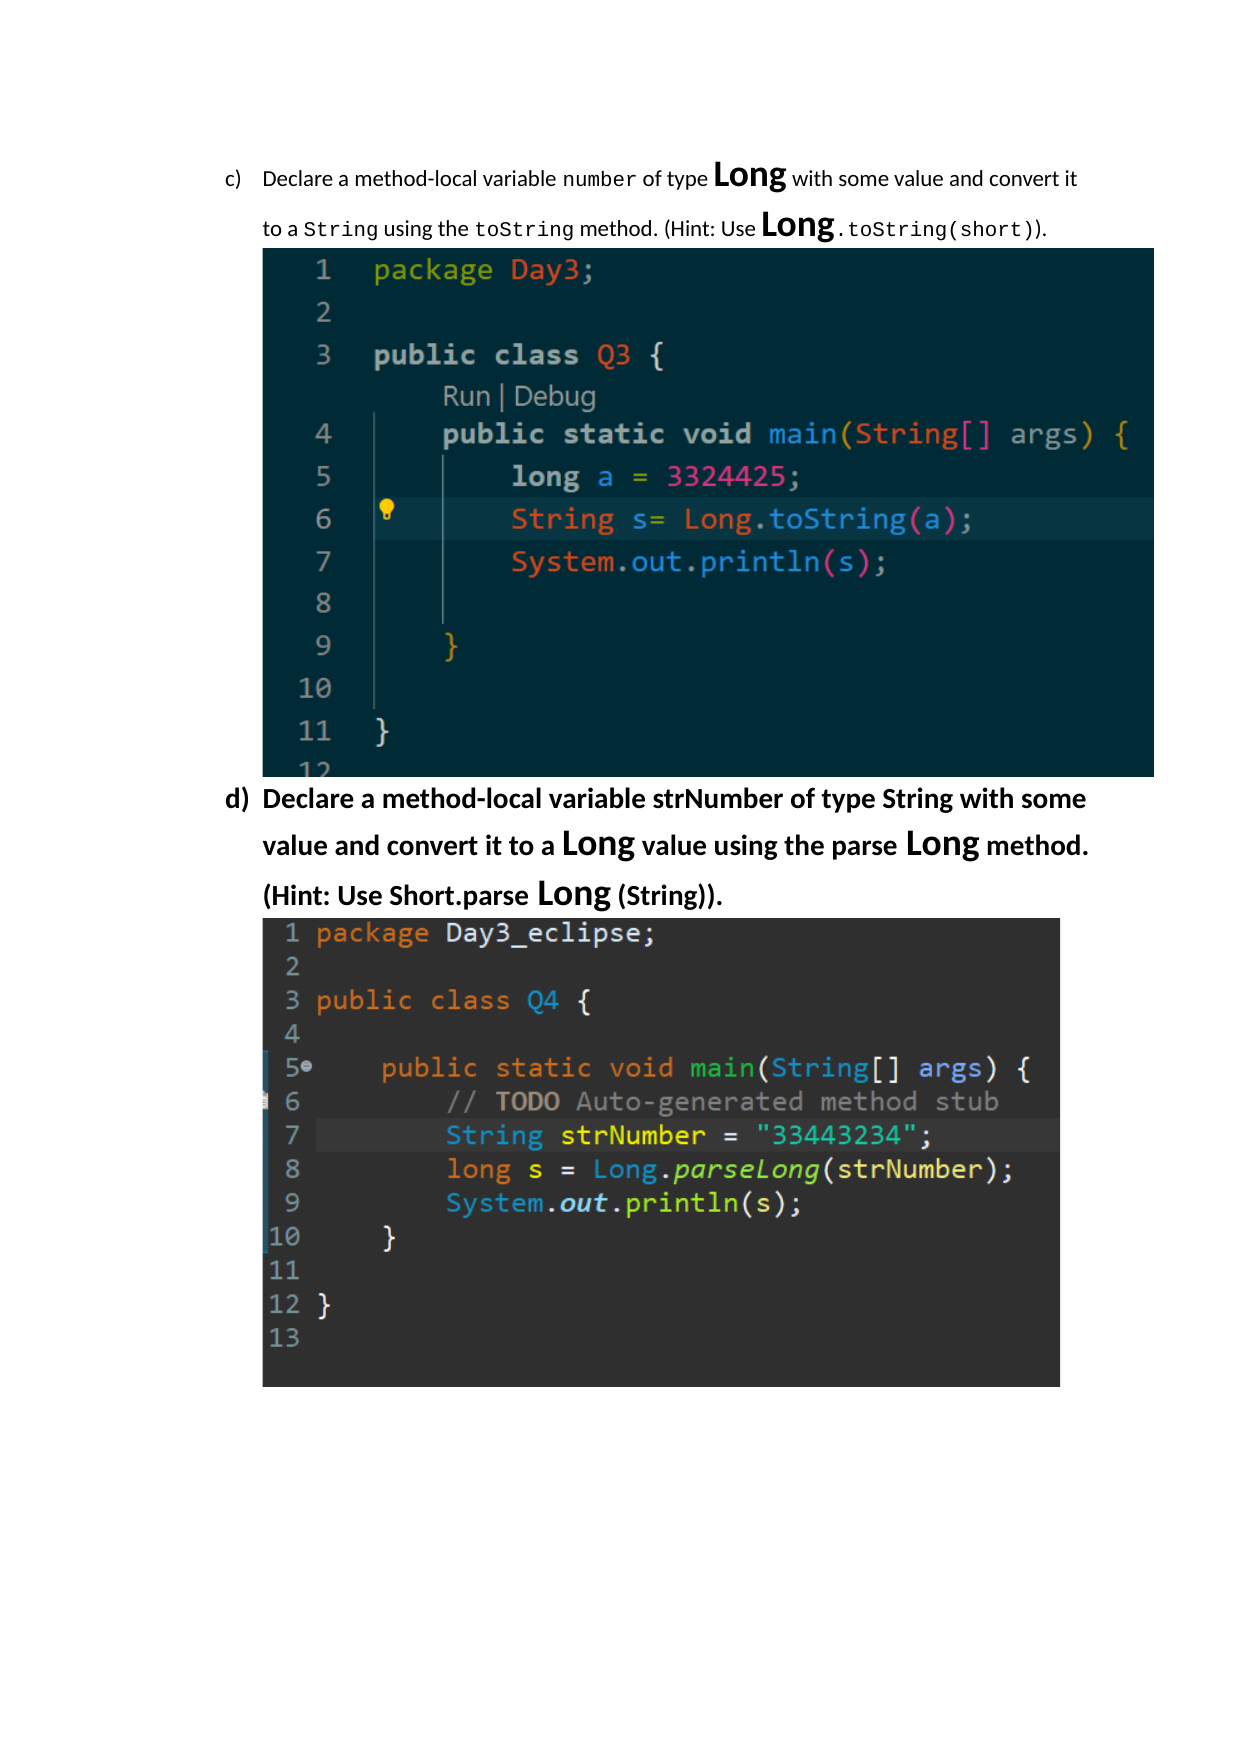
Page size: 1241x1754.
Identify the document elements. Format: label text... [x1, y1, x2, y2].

picture [1083, 421, 1092, 449]
list Declare a method-local variable strNumber of type String with some value and convert it to a Long value using the parse Long method. (Hint: Use Short.parse Long (String)). [225, 780, 1090, 915]
picture [317, 636, 330, 655]
picture [301, 678, 313, 697]
picture [719, 429, 733, 443]
picture [667, 552, 680, 571]
picture [377, 718, 389, 746]
picture [720, 557, 733, 571]
picture [547, 471, 560, 486]
picture [909, 429, 922, 443]
picture [840, 557, 852, 571]
picture [825, 549, 834, 577]
picture [581, 424, 595, 443]
picture [445, 386, 458, 405]
picture [301, 762, 309, 777]
picture [318, 345, 330, 364]
picture [769, 552, 784, 571]
picture [427, 258, 440, 279]
picture [598, 345, 614, 369]
picture [262, 918, 1060, 1387]
picture [550, 385, 563, 405]
picture [942, 429, 957, 449]
picture [316, 424, 331, 443]
picture [877, 567, 883, 576]
picture [478, 423, 493, 443]
picture [495, 350, 509, 364]
picture [772, 466, 784, 486]
picture [318, 466, 330, 486]
picture [530, 350, 544, 364]
picture [478, 265, 493, 279]
picture [789, 551, 800, 571]
picture [718, 466, 752, 486]
picture [651, 342, 663, 370]
picture [980, 421, 988, 449]
picture [462, 350, 474, 364]
picture [445, 429, 475, 449]
picture [444, 265, 457, 279]
picture [565, 350, 578, 364]
picture [584, 275, 591, 284]
picture [513, 465, 527, 486]
picture [859, 549, 868, 577]
picture [318, 721, 330, 740]
picture [599, 424, 629, 443]
picture [963, 421, 971, 449]
picture [581, 557, 595, 571]
picture [563, 552, 578, 571]
picture [513, 344, 527, 364]
picture [496, 423, 509, 443]
picture [668, 466, 682, 486]
picture [754, 466, 768, 486]
picture [599, 472, 612, 485]
picture [316, 678, 331, 697]
picture [770, 429, 785, 443]
picture [565, 429, 578, 443]
picture [317, 509, 331, 528]
picture [857, 424, 871, 443]
picture [805, 557, 818, 571]
picture [531, 429, 543, 443]
picture [616, 345, 629, 364]
picture [1046, 429, 1061, 449]
picture [461, 391, 473, 405]
picture [650, 557, 663, 571]
list Declare a method-local variable number of type Long with some value and convert it to a String using the toString method. (Hint: Use Long.toString(short)). [225, 150, 1090, 245]
picture [788, 429, 801, 443]
picture [806, 429, 818, 443]
picture [548, 557, 560, 571]
picture [427, 344, 440, 364]
picture [754, 557, 767, 571]
picture [444, 350, 458, 364]
picture [925, 429, 939, 443]
picture [515, 386, 547, 405]
picture [1116, 421, 1127, 449]
picture [703, 466, 716, 486]
picture [318, 762, 329, 777]
picture [410, 265, 423, 279]
picture [873, 424, 887, 443]
picture [477, 391, 489, 405]
picture [445, 633, 458, 661]
picture [684, 429, 699, 443]
picture [530, 471, 544, 486]
picture [703, 557, 715, 577]
picture [651, 429, 664, 443]
picture [392, 265, 405, 279]
picture [581, 391, 595, 412]
picture [301, 721, 313, 740]
picture [376, 350, 390, 370]
picture [317, 552, 330, 571]
picture [513, 429, 527, 443]
picture [546, 265, 562, 285]
picture [633, 429, 647, 443]
picture [566, 391, 578, 405]
picture [375, 265, 389, 285]
picture [842, 421, 851, 449]
picture [529, 557, 544, 577]
picture [701, 429, 717, 443]
picture [318, 260, 330, 279]
picture [374, 413, 1154, 708]
picture [317, 302, 330, 321]
picture [564, 471, 579, 492]
picture [1012, 429, 1025, 443]
picture [548, 350, 560, 364]
picture [1064, 429, 1076, 443]
picture [790, 482, 798, 491]
picture [1030, 429, 1043, 443]
picture [565, 260, 578, 279]
picture [393, 344, 424, 364]
picture [633, 557, 647, 571]
picture [460, 265, 475, 285]
picture [685, 466, 698, 486]
picture [530, 265, 543, 279]
picture [317, 593, 330, 612]
picture [823, 429, 836, 443]
picture [512, 552, 527, 571]
picture [892, 429, 906, 443]
picture [598, 557, 613, 571]
picture [736, 423, 751, 443]
picture [513, 260, 528, 279]
picture [737, 557, 749, 571]
